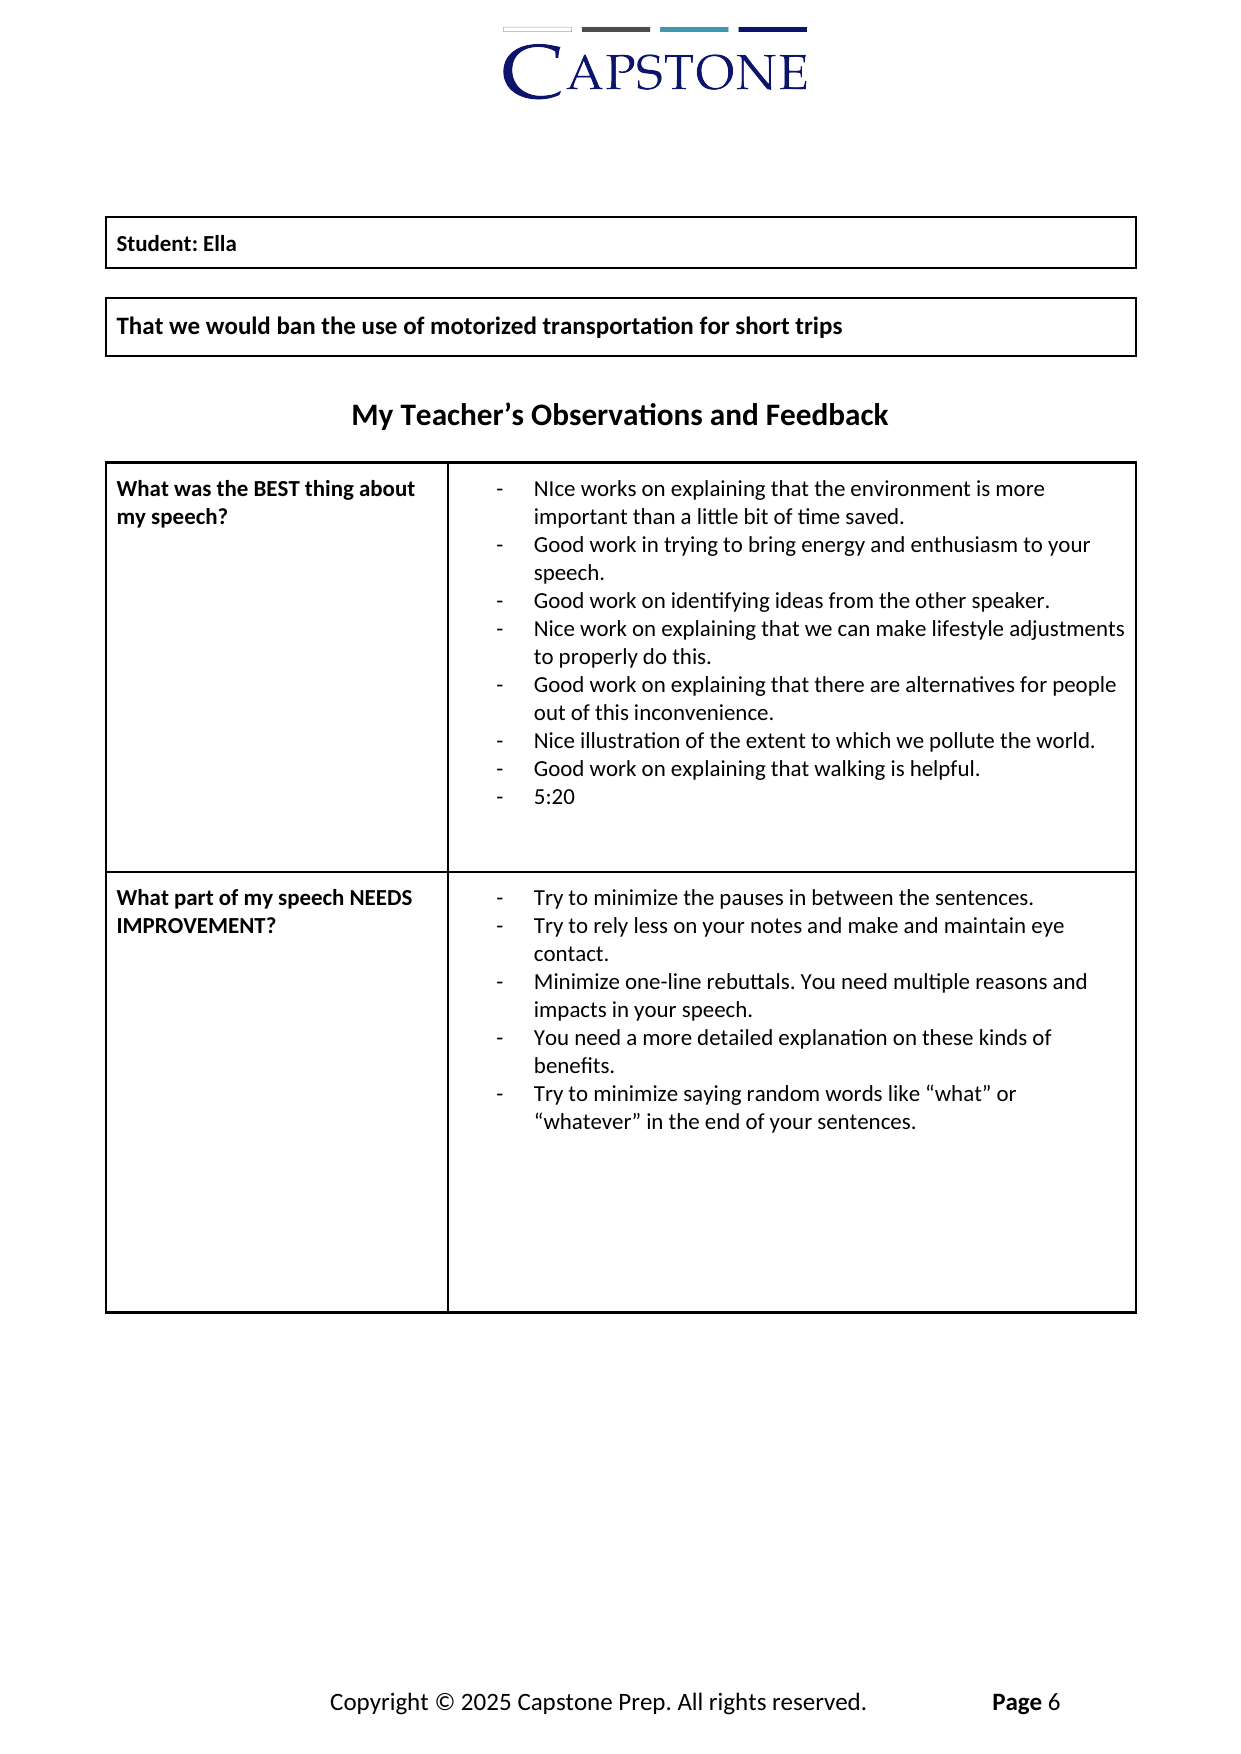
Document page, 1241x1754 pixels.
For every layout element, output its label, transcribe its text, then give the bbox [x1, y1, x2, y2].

text My Teacher’s Observations and Feedback [105, 395, 1135, 433]
table_header Student: Ella [107, 218, 1135, 267]
table_cell Try to minimize the pauses in between the sentences. Try to rely less on your notes and make and maintain eye contact. Minimize one-line rebuttals. You need multiple reasons and impacts in your speech. You need a more detailed explanation on these kinds of benefits. Try to minimize saying random words like “what” or “whatever” in the end of your sentences. [449, 873, 1135, 1311]
picture [495, 18, 816, 106]
table_header What was the BEST thing about my speech? [107, 464, 447, 871]
table_cell What part of my speech NEEDS IMPROVEMENT? [107, 873, 447, 1311]
table_header That we would ban the use of motorized transportation for short trips [107, 299, 1135, 355]
table_header NIce works on explaining that the environment is more important than a little bit of time saved. Good work in trying to bring energy and enthusiasm to your speech. Good work on identifying ideas from the other speaker. Nice work on explaining that we can make lifestyle adjustments to properly do this. Good work on explaining that there are alternatives for people out of this inconvenience. Nice illustration of the extent to which we pollute the world. Good work on explaining that walking is helpful. 5:20 [449, 464, 1135, 871]
